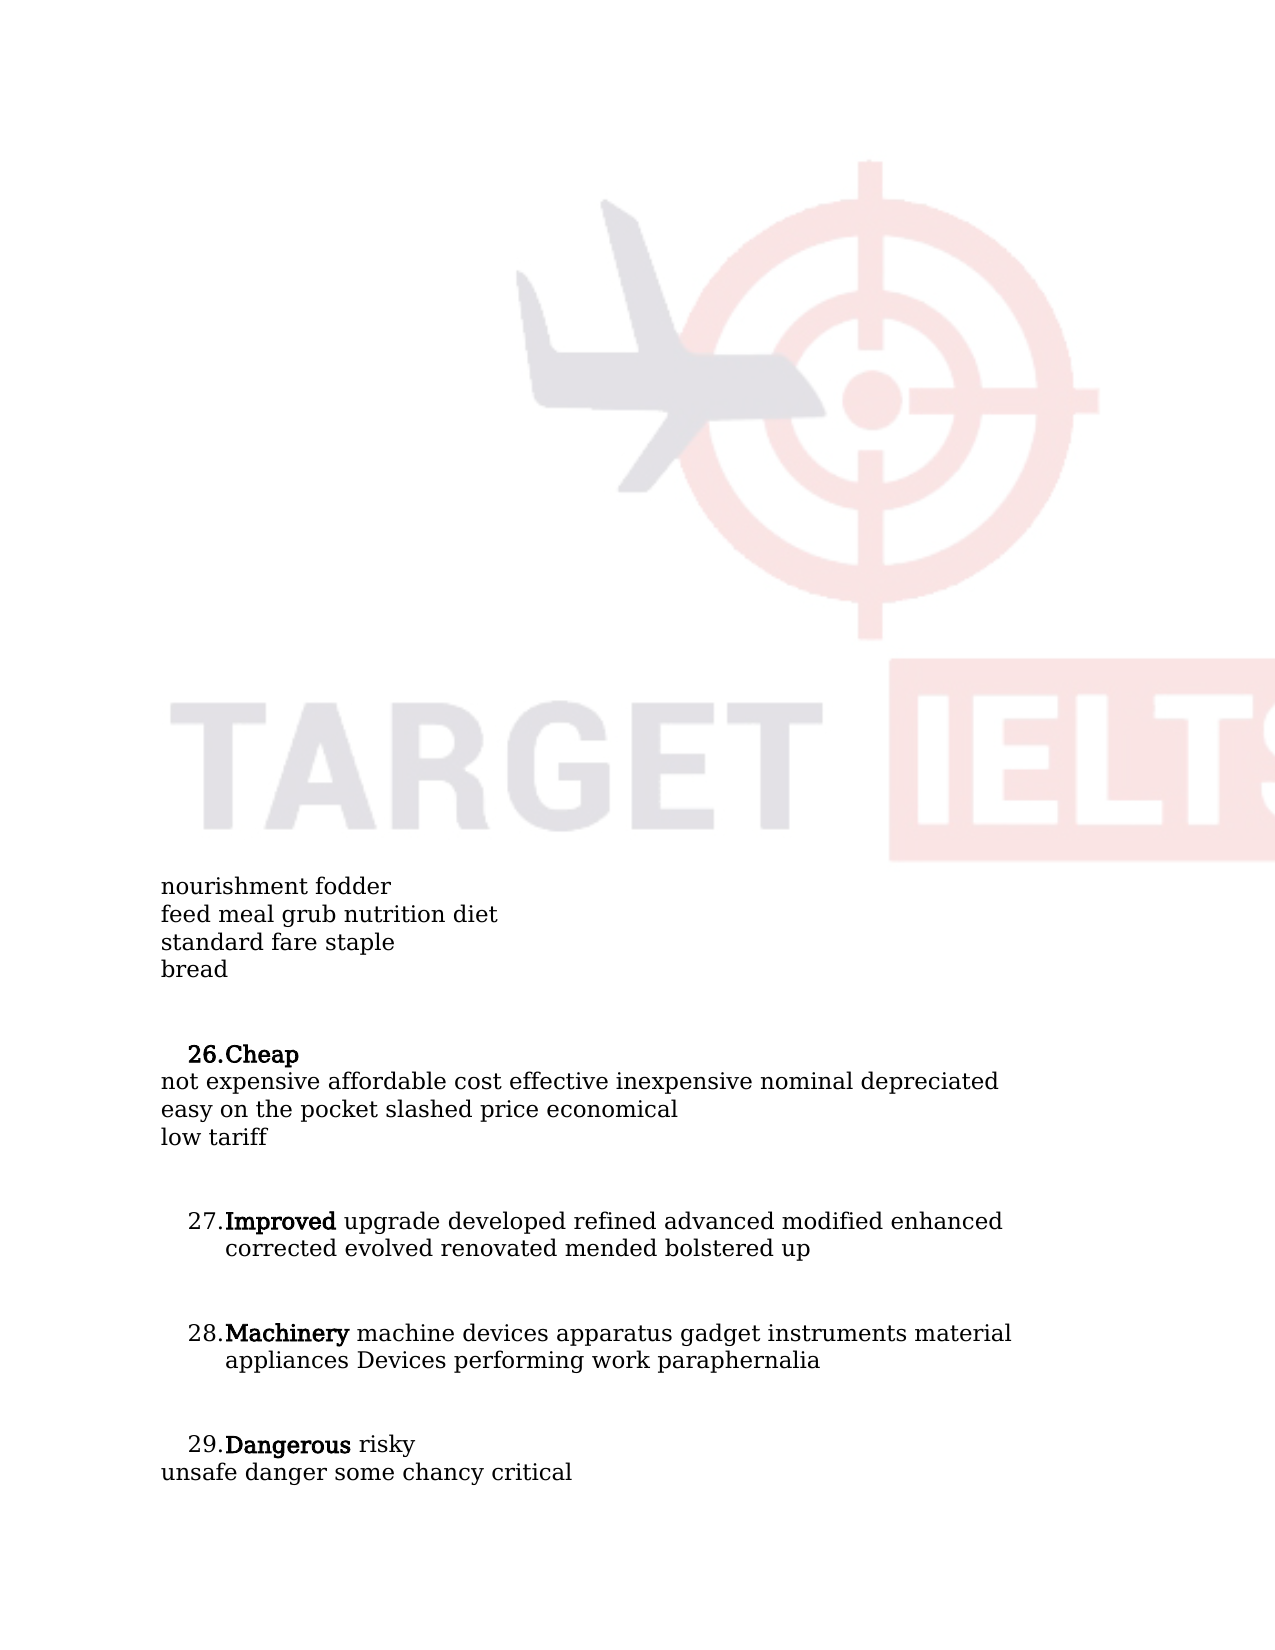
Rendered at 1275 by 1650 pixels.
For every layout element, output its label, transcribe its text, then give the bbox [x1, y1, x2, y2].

text not expensive affordable cost effective inexpensive nominal depreciated [161, 1067, 1078, 1094]
text unsafe danger some chancy critical [161, 1458, 1068, 1485]
list Improved upgrade developed refined advanced modified enhanced corrected evolved renovated mended bolstered up [187, 1206, 1070, 1261]
text nourishment fodder [161, 872, 1068, 899]
text low tariff [161, 1122, 1125, 1150]
text feed meal grub nutrition diet [161, 900, 1030, 927]
text bread [161, 955, 1125, 983]
text standard fare staple [161, 927, 1074, 955]
list Dangerous risky [187, 1430, 1080, 1458]
list Machinery machine devices apparatus gadget instruments material appliances Devices performing work paraphernalia [187, 1318, 1109, 1373]
text easy on the pocket slashed price economical [161, 1095, 1121, 1122]
list Cheap [187, 1039, 1125, 1067]
picture [160, 150, 1275, 872]
